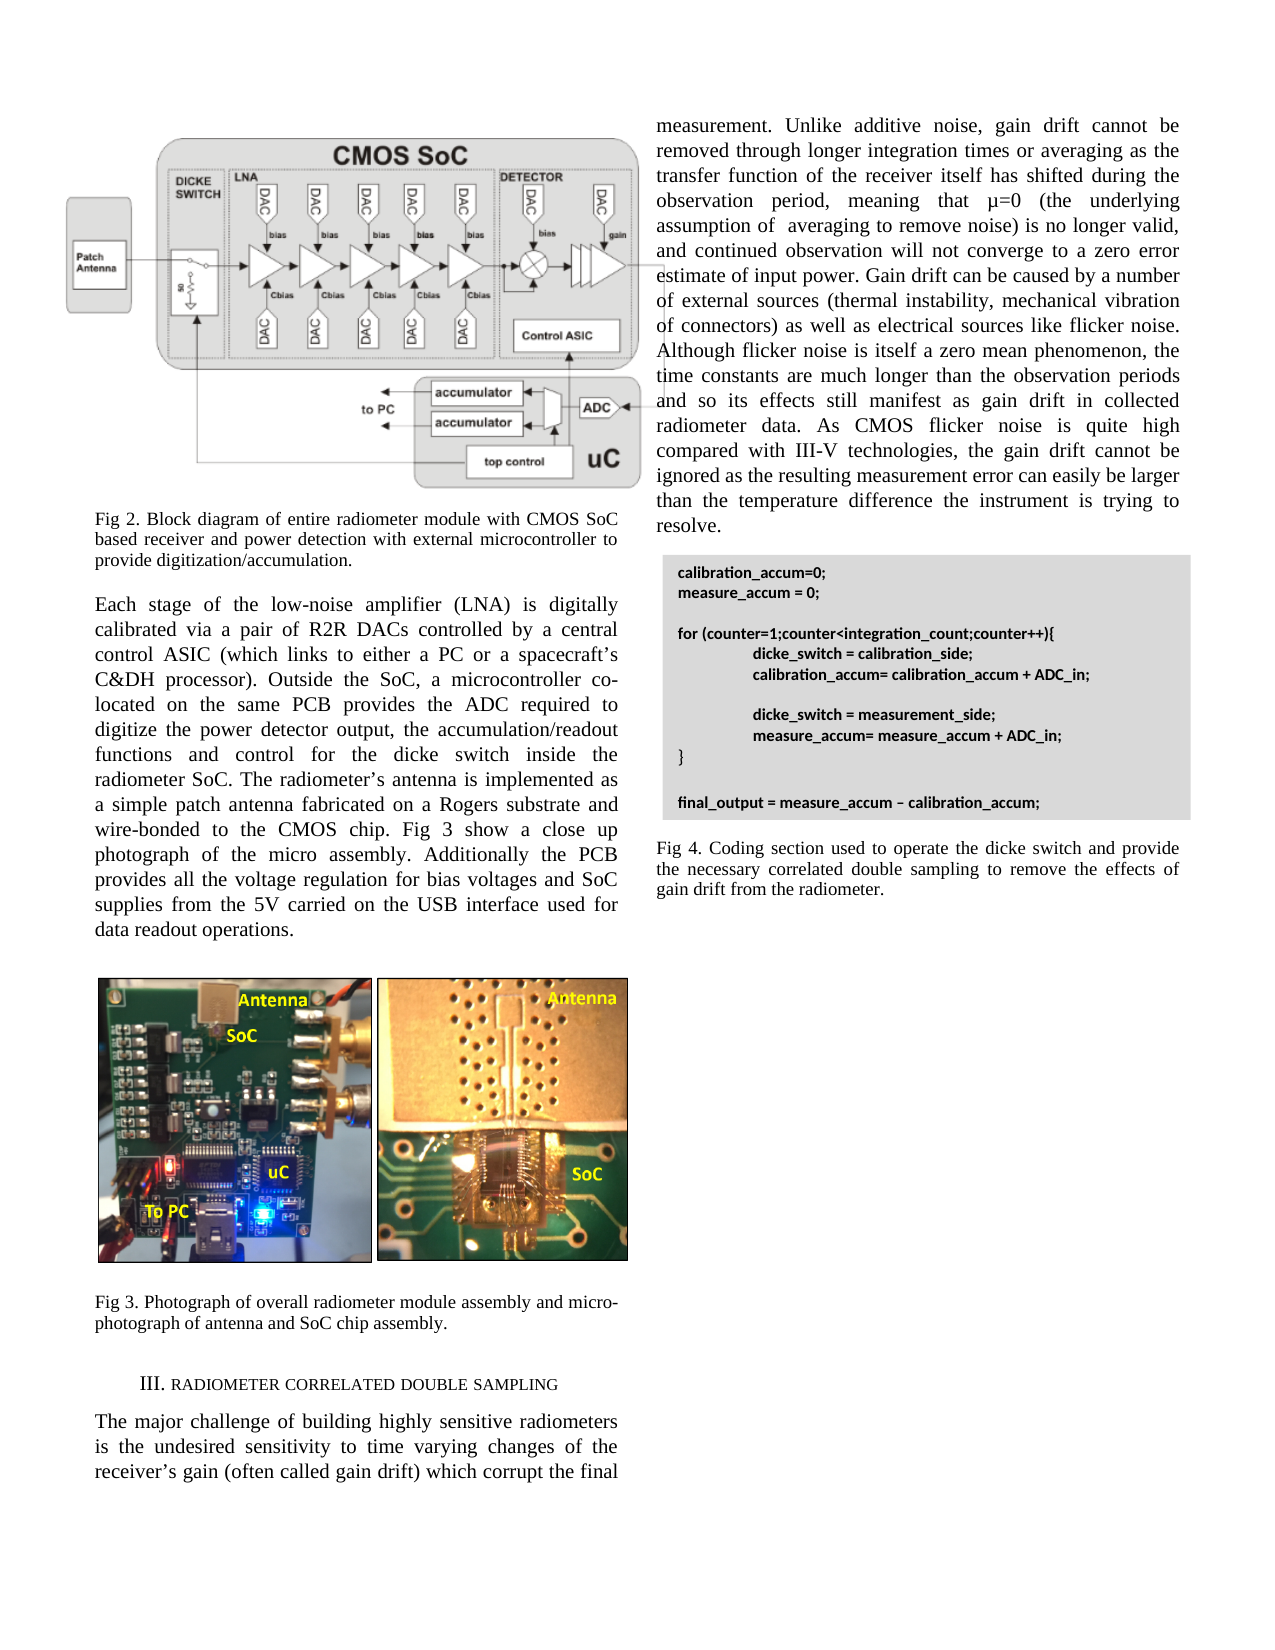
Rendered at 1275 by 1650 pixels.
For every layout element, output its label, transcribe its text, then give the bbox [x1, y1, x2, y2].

picture [65, 138, 656, 489]
text Fig 3. Photograph of overall radiometer module assembly and micro-photograph of antenna and SoC chip assembly. [94, 1292, 619, 1333]
subtitle radiometer correlated double sampling [94, 1371, 619, 1396]
picture [94, 975, 632, 1264]
text Each stage of the low-noise amplifier (LNA) is digitally calibrated via a pair of R2R DACs controlled by a central control ASIC (which links to either a PC or a spacecraft’s C&DH processor). Outside the SoC, a microcontroller co-located on the same PCB provides the ADC required to digitize the power detector output, the accumulation/readout functions and control for the dicke switch inside the radiometer SoC. The radiometer’s antenna is implemented as a simple patch antenna fabricated on a Rogers substrate and wire-bonded to the CMOS chip. Fig 3 show a close up photograph of the micro assembly. Additionally the PCB provides all the voltage regulation for bias voltages and SoC supplies from the 5V carried on the USB interface used for data readout operations. [94, 592, 619, 942]
text Fig 4. Coding section used to operate the dicke switch and provide the necessary correlated double sampling to remove the effects of gain drift from the radiometer. [656, 837, 1181, 900]
text The major challenge of building highly sensitive radiometers is the undesired sensitivity to time varying changes of the receiver’s gain (often called gain drift) which corrupt the final measurement. Unlike additive noise, gain drift cannot be removed through longer integration times or averaging as the transfer function of the receiver itself has shifted during the observation period, meaning that µ=0 (the underlying assumption of averaging to remove noise) is no longer valid, and continued observation will not converge to a zero error estimate of input power. Gain drift can be caused by a number of external sources (thermal instability, mechanical vibration of connectors) as well as electrical sources like flicker noise. Although flicker noise is itself a zero mean phenomenon, the time constants are much longer than the observation periods and so its effects still manifest as gain drift in collected radiometer data. As CMOS flicker noise is quite high compared with III-V technologies, the gain drift cannot be ignored as the resulting measurement error can easily be larger than the temperature difference the instrument is trying to resolve. [656, 112, 1181, 537]
text Fig 2. Block diagram of entire radiometer module with CMOS SoC based receiver and power detection with external microcontroller to provide digitization/accumulation. [94, 508, 619, 571]
